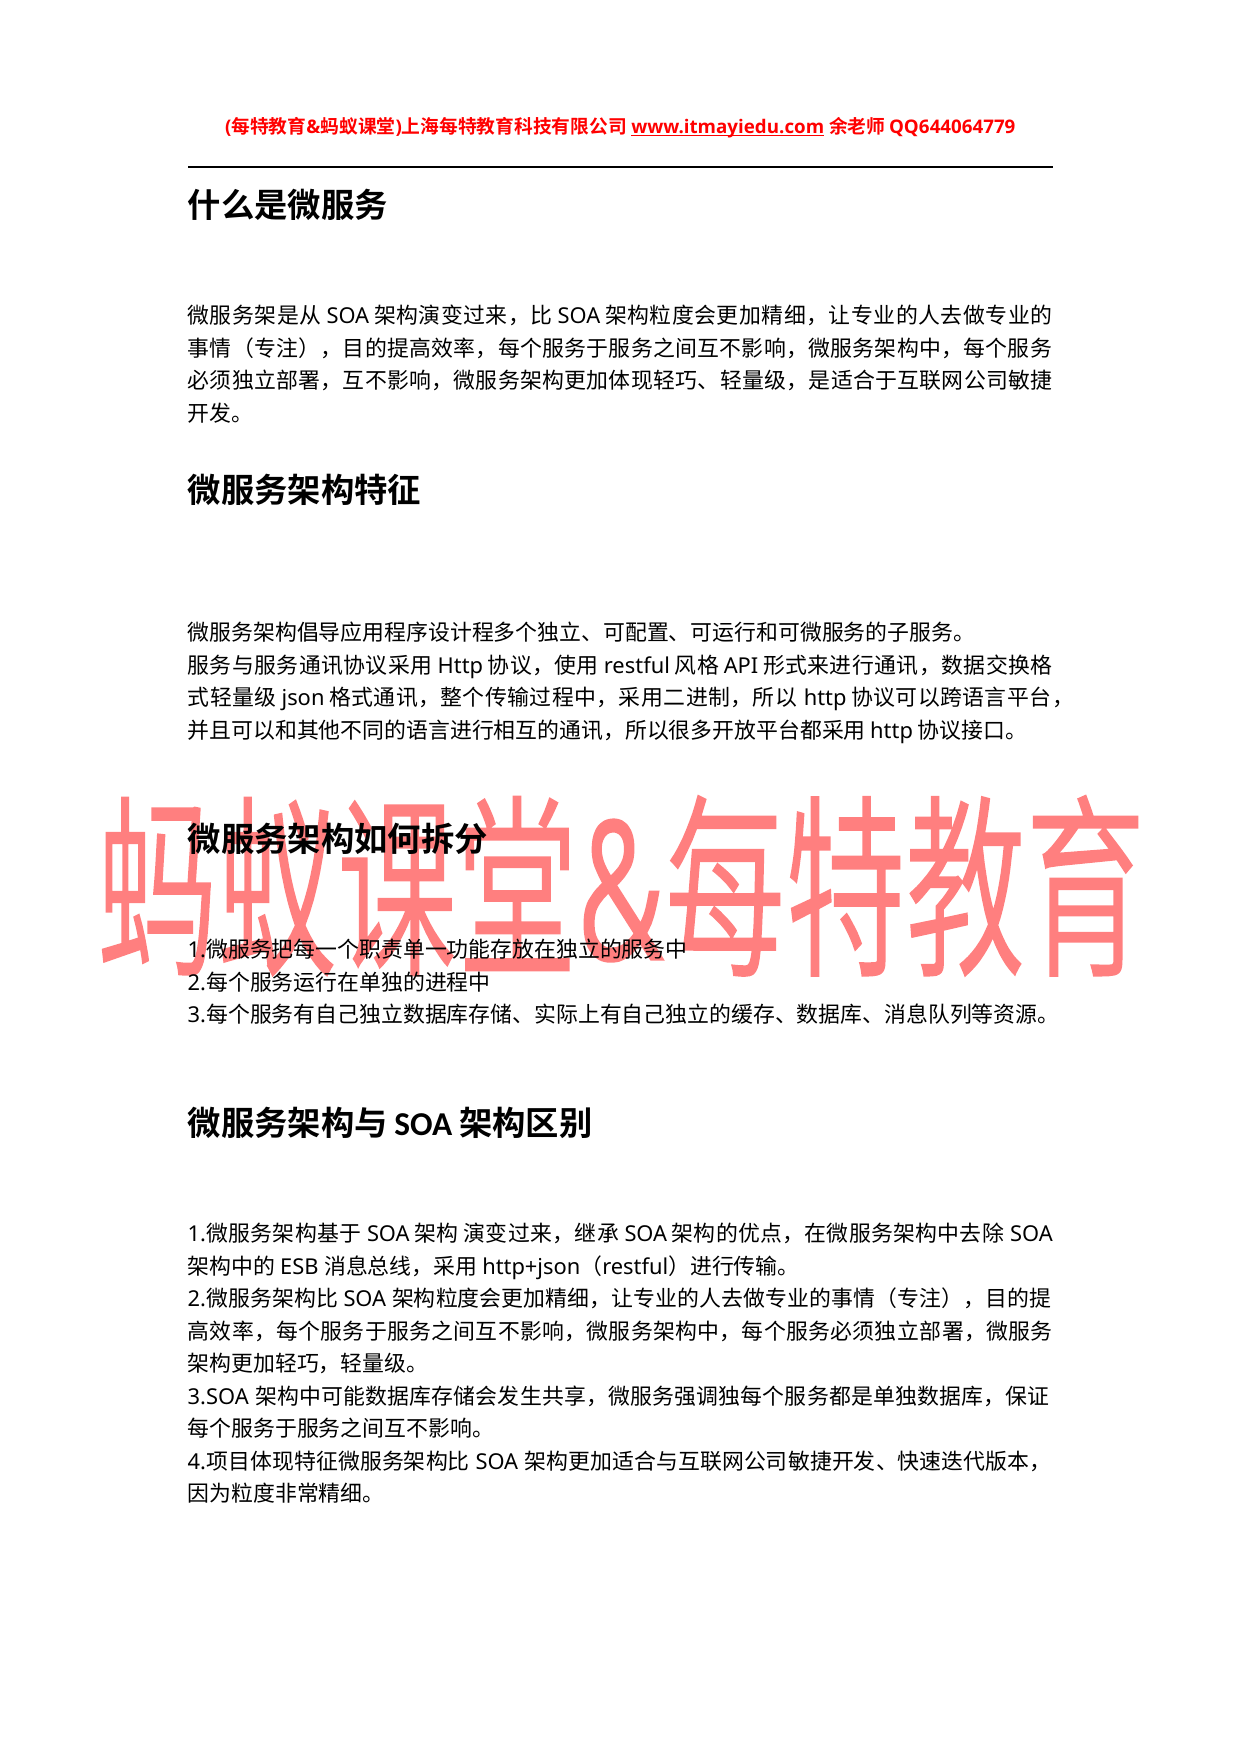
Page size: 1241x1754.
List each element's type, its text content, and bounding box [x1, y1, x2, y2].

text 3.每个服务有自己独立数据库存储、实际上有自己独立的缓存、数据库、消息队列等资源。 [187, 997, 1053, 1029]
subtitle 微服务架构如何拆分 [187, 804, 1053, 869]
text 2.每个服务运行在单独的进程中 [187, 964, 1053, 997]
text 1.微服务架构基于 SOA架构 演变过来，继承 SOA架构的优点，在微服务架构中去除 SOA 架构中的 ESB 消息总线，采用 http+json（restful）进行传输。 [187, 1216, 1053, 1281]
text 3.SOA 架构中可能数据库存储会发生共享，微服务强调独每个服务都是单独数据库，保证每个服务于服务之间互不影响。 [187, 1378, 1053, 1443]
subtitle 微服务架构特征 [187, 455, 1053, 520]
text 服务与服务通讯协议采用Http协议，使用restful风格API形式来进行通讯，数据交换格式轻量级json格式通讯，整个传输过程中，采用二进制，所以http协议可以跨语言平台，并且可以和其他不同的语言进行相互的通讯，所以很多开放平台都采用http协议接口。 [187, 647, 1053, 745]
subtitle 微服务架构与SOA架构区别 [187, 1089, 1053, 1154]
text 微服务架构倡导应用程序设计程多个独立、可配置、可运行和可微服务的子服务。 [187, 615, 1053, 647]
text 2.微服务架构比 SOA 架构粒度会更加精细，让专业的人去做专业的事情（专注），目的提高效率，每个服务于服务之间互不影响，微服务架构中，每个服务必须独立部署，微服务架构更加轻巧，轻量级。 [187, 1281, 1053, 1378]
subtitle 什么是微服务 [187, 171, 1053, 236]
text 4.项目体现特征微服务架构比 SOA 架构更加适合与互联网公司敏捷开发、快速迭代版本，因为粒度非常精细。 [187, 1443, 1053, 1508]
text 1.微服务把每一个职责单一功能存放在独立的服务中 [187, 932, 1053, 964]
text 微服务架是从SOA架构演变过来，比SOA架构粒度会更加精细，让专业的人去做专业的事情（专注），目的提高效率，每个服务于服务之间互不影响，微服务架构中，每个服务必须独立部署，互不影响，微服务架构更加体现轻巧、轻量级，是适合于互联网公司敏捷开发。 [187, 298, 1053, 428]
